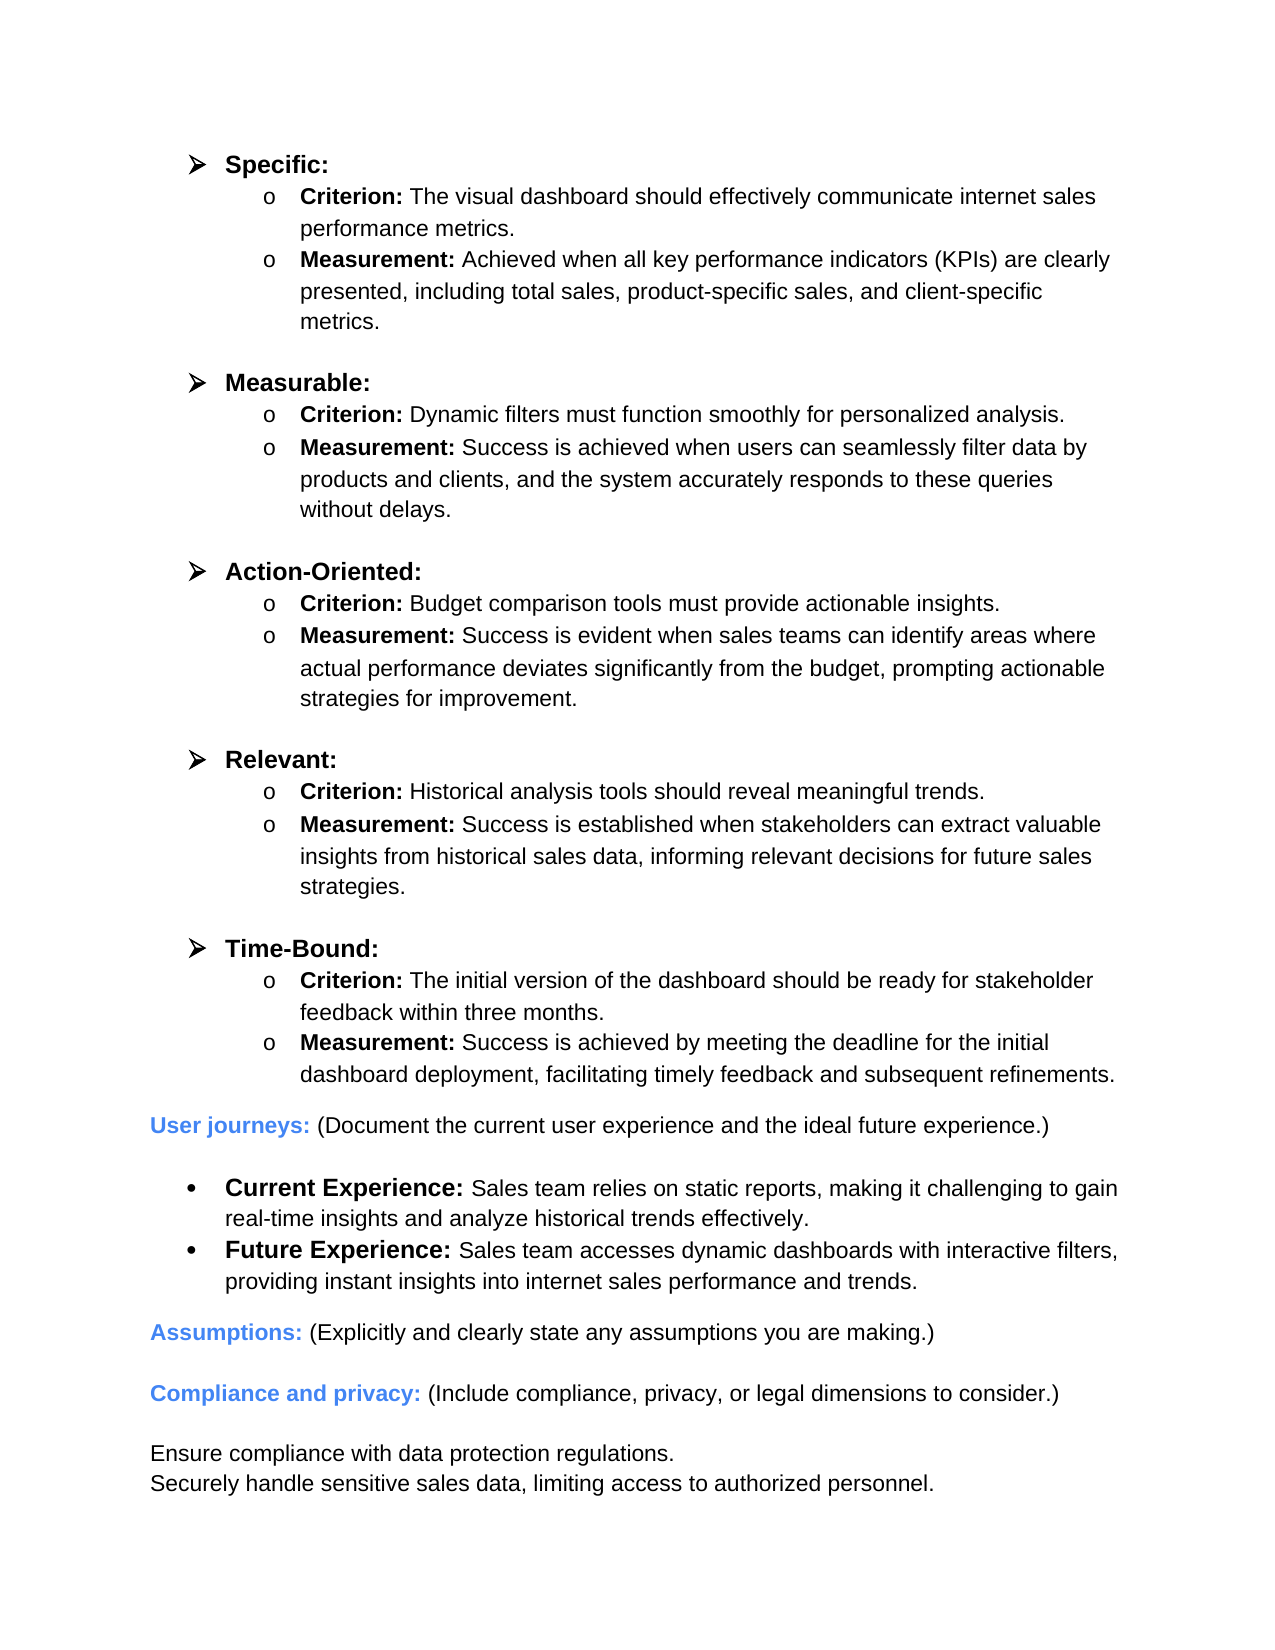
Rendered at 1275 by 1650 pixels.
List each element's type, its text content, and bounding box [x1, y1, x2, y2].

list Measurement: Success is evident when sales teams can identify areas where actual performance deviates significantly from the budget, prompting actionable strategies for improvement. [262, 622, 1125, 711]
list Measurement: Success is established when stakeholders can extract valuable insights from historical sales data, informing relevant decisions for future sales strategies. [262, 811, 1125, 899]
subtitle Compliance and privacy: (Include compliance, privacy, or legal dimensions to consider.) [150, 1379, 1125, 1406]
list Measurable: [187, 368, 1125, 397]
text Securely handle sensitive sales data, limiting access to authorized personnel. [150, 1470, 1125, 1496]
list Criterion: Dynamic filters must function smoothly for personalized analysis. [262, 401, 1125, 430]
text Ensure compliance with data protection regulations. [150, 1440, 1125, 1466]
list Criterion: Historical analysis tools should reveal meaningful trends. [262, 778, 1125, 807]
list Future Experience: Sales team accesses dynamic dashboards with interactive filters, providing instant insights into internet sales performance and trends. [187, 1236, 1125, 1294]
subtitle Assumptions: (Explicitly and clearly state any assumptions you are making.) [150, 1319, 1125, 1346]
list Measurement: Achieved when all key performance indicators (KPIs) are clearly presented, including total sales, product-specific sales, and client-specific metrics. [262, 246, 1125, 334]
list Measurement: Success is achieved when users can seamlessly filter data by products and clients, and the system accurately responds to these queries without delays. [262, 434, 1125, 523]
subtitle User journeys: (Document the current user experience and the ideal future experience.) [150, 1112, 1125, 1139]
list Relevant: [187, 745, 1125, 774]
list Specific: [187, 150, 1125, 179]
list Criterion: The initial version of the dashboard should be ready for stakeholder feedback within three months. [262, 967, 1125, 1025]
list Criterion: The visual dashboard should effectively communicate internet sales performance metrics. [262, 183, 1125, 242]
list Action-Oriented: [187, 557, 1125, 586]
list Current Experience: Sales team relies on static reports, making it challenging to gain real-time insights and analyze historical trends effectively. [187, 1173, 1125, 1232]
list Measurement: Success is achieved by meeting the deadline for the initial dashboard deployment, facilitating timely feedback and subsequent refinements. [262, 1029, 1125, 1088]
list Time-Bound: [187, 934, 1125, 962]
list Criterion: Budget comparison tools must provide actionable insights. [262, 590, 1125, 618]
